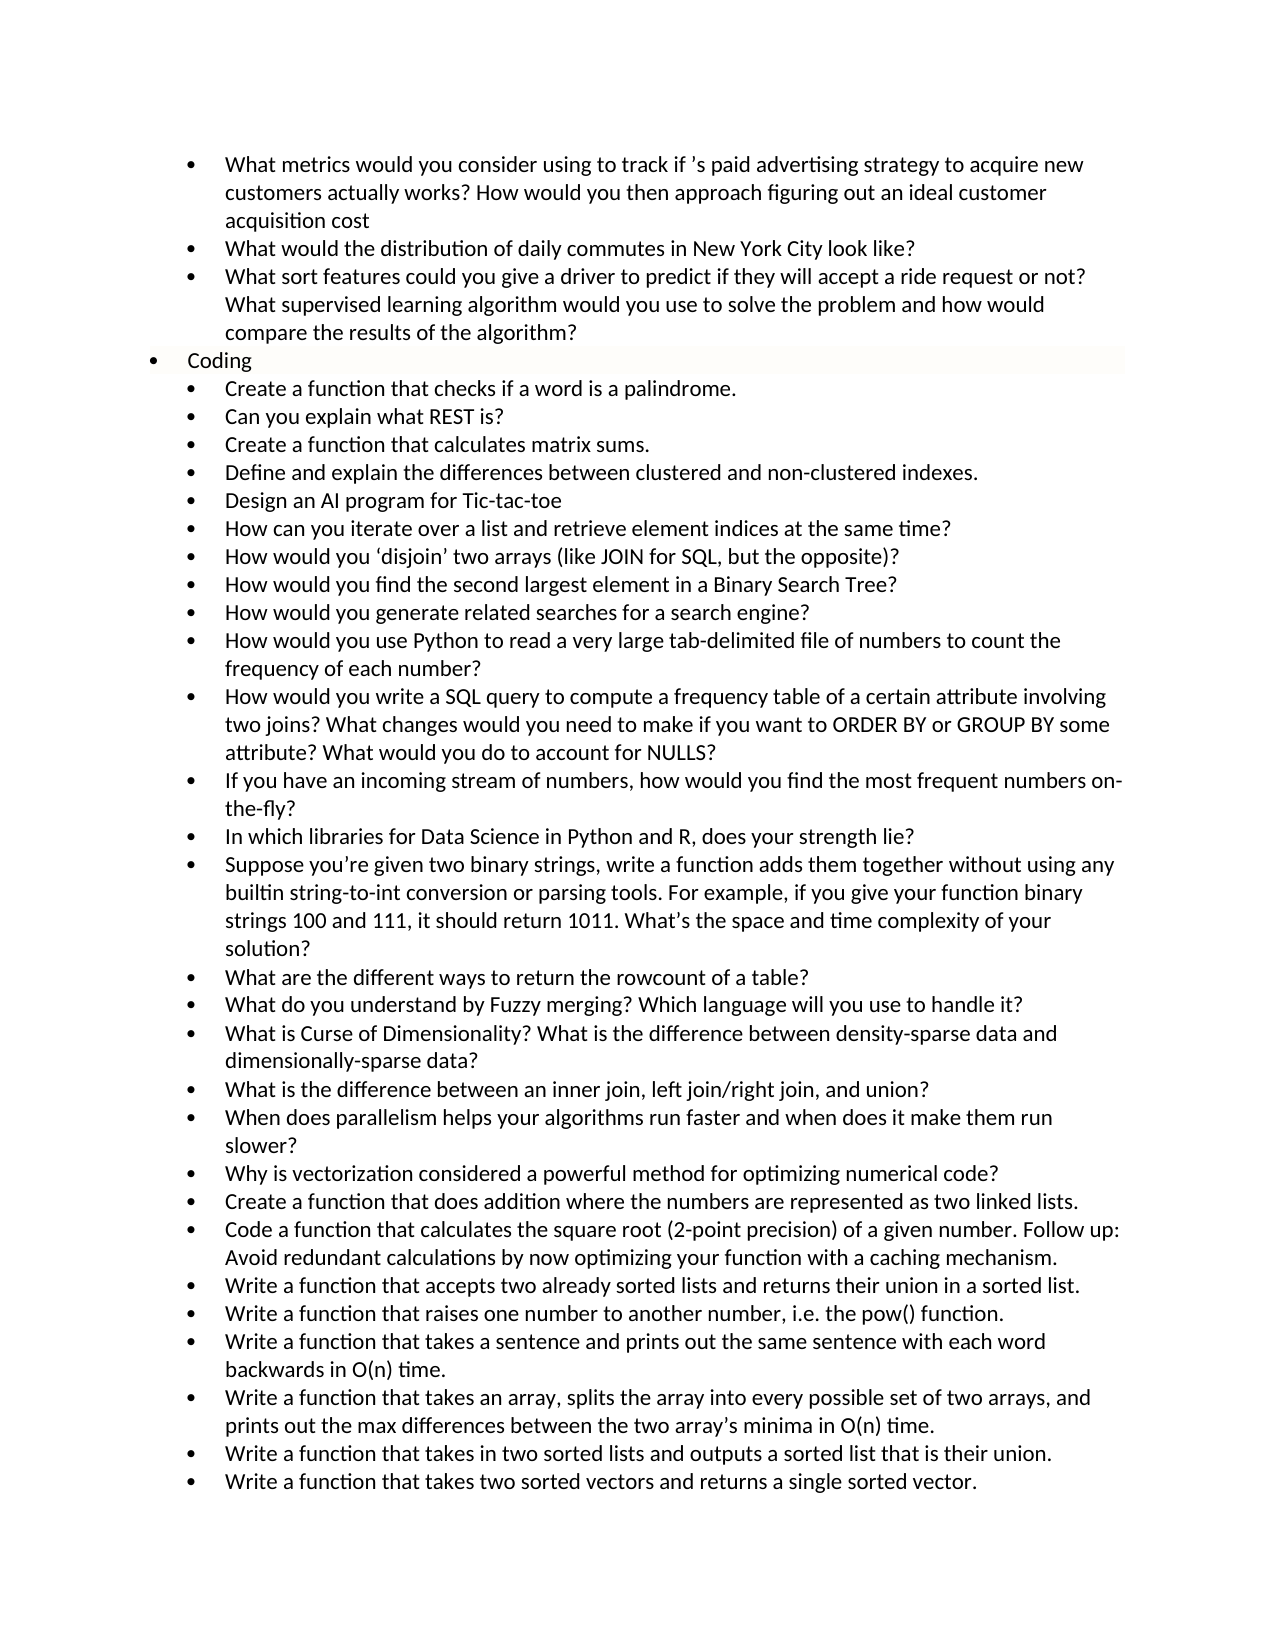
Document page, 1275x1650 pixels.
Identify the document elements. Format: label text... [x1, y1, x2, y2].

list Write a function that accepts two already sorted lists and returns their union in a sorted list. [187, 1271, 1125, 1299]
list Create a function that does addition where the numbers are represented as two linked lists. [187, 1187, 1125, 1215]
list How would you ‘disjoin’ two arrays (like JOIN for SQL, but the opposite)? [187, 542, 1125, 570]
list Define and explain the differences between clustered and non-clustered indexes. [187, 458, 1125, 486]
list How would you find the second largest element in a Binary Search Tree? [187, 570, 1125, 598]
list In which libraries for Data Science in Python and R, does your strength lie? [187, 822, 1125, 851]
list Design an AI program for Tic-tac-toe [187, 486, 1125, 514]
list What are the different ways to return the rowcount of a table? [187, 963, 1125, 991]
list Why is vectorization considered a powerful method for optimizing numerical code? [187, 1159, 1125, 1187]
list What sort features could you give a driver to predict if they will accept a ride request or not? What supervised learning algorithm would you use to solve the problem and how would compare the results of the algorithm? [187, 262, 1125, 346]
list Write a function that takes an array, splits the array into every possible set of two arrays, and prints out the max differences between the two array’s minima in O(n) time. [187, 1383, 1125, 1439]
list Write a function that takes two sorted vectors and returns a single sorted vector. [187, 1467, 1125, 1495]
list Coding [150, 346, 1125, 374]
list Write a function that takes in two sorted lists and outputs a sorted list that is their union. [187, 1439, 1125, 1467]
list How would you generate related searches for a search engine? [187, 598, 1125, 626]
list How can you iterate over a list and retrieve element indices at the same time? [187, 514, 1125, 542]
list Create a function that calculates matrix sums. [187, 430, 1125, 458]
list When does parallelism helps your algorithms run faster and when does it make them run slower? [187, 1103, 1125, 1159]
list Suppose you’re given two binary strings, write a function adds them together without using any builtin string-to-int conversion or parsing tools. For example, if you give your function binary strings 100 and 111, it should return 1011. What’s the space and time complexity of your solution? [187, 851, 1125, 963]
list How would you write a SQL query to compute a frequency table of a certain attribute involving two joins? What changes would you need to make if you want to ORDER BY or GROUP BY some attribute? What would you do to account for NULLS? [187, 682, 1125, 766]
list What metrics would you consider using to track if ’s paid advertising strategy to acquire new customers actually works? How would you then approach figuring out an ideal customer acquisition cost [187, 150, 1125, 234]
list What do you understand by Fuzzy merging? Which language will you use to handle it? [187, 991, 1125, 1019]
list Write a function that takes a sentence and prints out the same sentence with each word backwards in O(n) time. [187, 1327, 1125, 1383]
list What is the difference between an inner join, left join/right join, and union? [187, 1075, 1125, 1103]
list If you have an incoming stream of numbers, how would you find the most frequent numbers on-the-fly? [187, 766, 1125, 822]
list How would you use Python to read a very large tab-delimited file of numbers to count the frequency of each number? [187, 626, 1125, 682]
list Can you explain what REST is? [187, 402, 1125, 430]
list Create a function that checks if a word is a palindrome. [187, 374, 1125, 402]
list Code a function that calculates the square root (2-point precision) of a given number. Follow up: Avoid redundant calculations by now optimizing your function with a caching mechanism. [187, 1215, 1125, 1271]
list Write a function that raises one number to another number, i.e. the pow() function. [187, 1299, 1125, 1327]
list What would the distribution of daily commutes in New York City look like? [187, 234, 1125, 262]
list What is Curse of Dimensionality? What is the difference between density-sparse data and dimensionally-sparse data? [187, 1019, 1125, 1075]
